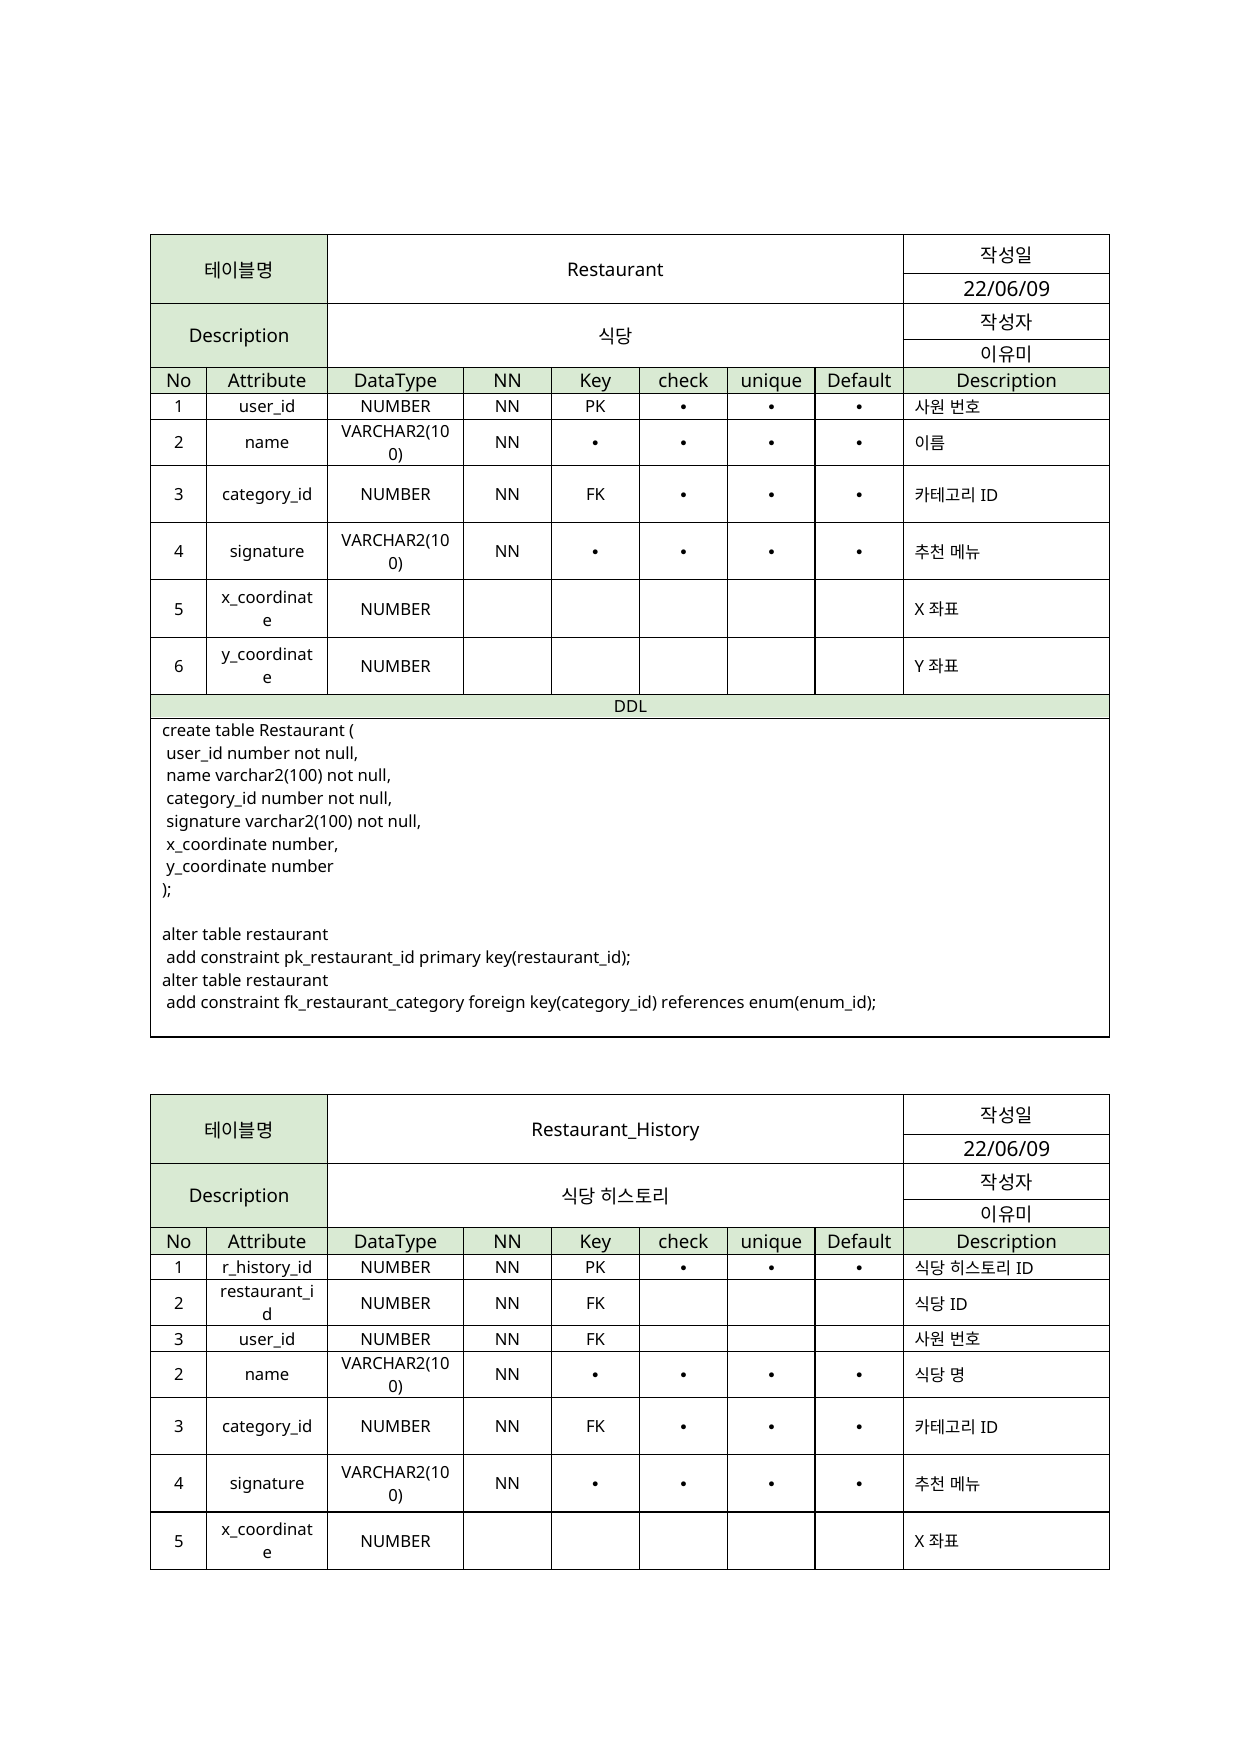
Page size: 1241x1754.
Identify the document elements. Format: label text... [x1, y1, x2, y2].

table_cell ∙ [816, 466, 903, 522]
table_header Restaurant [328, 235, 903, 303]
table_cell 카테고리 ID [904, 466, 1109, 522]
table_cell NUMBER [328, 580, 463, 637]
table_cell NUMBER [328, 1280, 463, 1325]
table_cell user_id [207, 394, 327, 418]
table_cell 식당 명 [904, 1352, 1109, 1397]
table_cell y_coordinate [207, 638, 327, 694]
table_cell ∙ [728, 1455, 814, 1511]
table_cell restaurant_id [207, 1280, 327, 1325]
table_cell Attribute [207, 368, 327, 393]
table_cell 1 [151, 394, 206, 418]
table_cell Key [552, 1228, 639, 1254]
table_cell signature [207, 523, 327, 579]
table_cell ∙ [728, 1352, 814, 1397]
table_cell DDL [151, 695, 1109, 717]
table_cell 2 [151, 1352, 206, 1397]
table_cell [640, 638, 727, 694]
table_cell ∙ [640, 1255, 727, 1279]
table_cell ∙ [640, 394, 727, 418]
table_cell ∙ [552, 523, 639, 579]
table_cell 5 [151, 580, 206, 637]
table_cell [552, 580, 639, 637]
table_cell 사원 번호 [904, 1326, 1109, 1351]
table_cell [552, 1513, 639, 1569]
table_cell NUMBER [328, 1326, 463, 1351]
table_cell [816, 638, 903, 694]
table_cell NN [464, 1280, 551, 1325]
table_cell Y 좌표 [904, 638, 1109, 694]
table_cell 4 [151, 1455, 206, 1511]
table_header 작성일 [904, 235, 1109, 273]
table_cell ∙ [816, 1398, 903, 1454]
table_cell [816, 1280, 903, 1325]
table_cell category_id [207, 466, 327, 522]
table_cell Description [904, 1228, 1109, 1254]
table_header 테이블명 [151, 1095, 327, 1163]
table_cell 추천 메뉴 [904, 523, 1109, 579]
table_cell No [151, 1228, 206, 1254]
table_cell 3 [151, 1326, 206, 1351]
table_cell ∙ [640, 466, 727, 522]
table_cell [640, 1326, 727, 1351]
table_cell create table Restaurant ( user_id number not null, name varchar2(100) not null, category_id number not null, signature varchar2(100) not null, x_coordinate number, y_coordinate number ); alter table restaurant add constraint pk_restaurant_id primary key(restaurant_id); alter table restaurant add constraint fk_restaurant_category foreign key(category_id) references enum(enum_id); [151, 719, 1109, 1036]
table_cell ∙ [728, 523, 814, 579]
table_cell 22/06/09 [904, 274, 1109, 303]
table_cell NN [464, 466, 551, 522]
table_cell 식당 히스토리 ID [904, 1255, 1109, 1279]
table_cell [816, 1326, 903, 1351]
table_cell FK [552, 1398, 639, 1454]
table_cell unique [728, 368, 814, 393]
table_cell NN [464, 420, 551, 465]
table_cell NUMBER [328, 466, 463, 522]
table_cell user_id [207, 1326, 327, 1351]
table_cell NUMBER [328, 1255, 463, 1279]
table_cell ∙ [728, 1255, 814, 1279]
table_cell 1 [151, 1255, 206, 1279]
table_cell Description [151, 1164, 327, 1227]
table_cell r_history_id [207, 1255, 327, 1279]
table_cell [640, 580, 727, 637]
table_cell 이유미 [904, 1200, 1109, 1227]
table_cell [816, 580, 903, 637]
table_cell x_coordinate [207, 580, 327, 637]
table_cell ∙ [728, 420, 814, 465]
table_cell NUMBER [328, 394, 463, 418]
table_cell check [640, 1228, 727, 1254]
table_cell ∙ [816, 523, 903, 579]
table_cell 작성자 [904, 1164, 1109, 1199]
table_cell 식당 [328, 304, 903, 367]
table_cell 3 [151, 1398, 206, 1454]
table_cell ∙ [552, 420, 639, 465]
table_cell NN [464, 1398, 551, 1454]
table_cell signature [207, 1455, 327, 1511]
table_cell ∙ [728, 394, 814, 418]
table_cell NN [464, 1352, 551, 1397]
table_cell 추천 메뉴 [904, 1455, 1109, 1511]
table_cell 2 [151, 1280, 206, 1325]
table_cell [640, 1513, 727, 1569]
table_cell 카테고리 ID [904, 1398, 1109, 1454]
table_cell ∙ [552, 1455, 639, 1511]
table_cell ∙ [816, 1455, 903, 1511]
table_cell x_coordinate [207, 1513, 327, 1569]
table_cell NN [464, 1455, 551, 1511]
table_cell category_id [207, 1398, 327, 1454]
table_cell X 좌표 [904, 580, 1109, 637]
table_cell ∙ [816, 1352, 903, 1397]
table_cell 이유미 [904, 340, 1109, 367]
table_cell 식당 ID [904, 1280, 1109, 1325]
table_cell FK [552, 466, 639, 522]
table_cell Default [816, 368, 903, 393]
table_cell VARCHAR2(100) [328, 1352, 463, 1397]
table_cell NN [464, 368, 551, 393]
table_header Restaurant_History [328, 1095, 903, 1163]
table_cell 22/06/09 [904, 1135, 1109, 1163]
table_cell [728, 1280, 814, 1325]
table_cell Description [904, 368, 1109, 393]
table_cell FK [552, 1280, 639, 1325]
table_cell check [640, 368, 727, 393]
table_cell unique [728, 1228, 814, 1254]
table_cell Default [816, 1228, 903, 1254]
table_cell NN [464, 523, 551, 579]
table_cell 이름 [904, 420, 1109, 465]
table_cell [728, 1513, 814, 1569]
table_cell NUMBER [328, 638, 463, 694]
table_cell NN [464, 1255, 551, 1279]
table_cell Description [151, 304, 327, 367]
table_cell NUMBER [328, 1513, 463, 1569]
table_cell FK [552, 1326, 639, 1351]
table_header 작성일 [904, 1095, 1109, 1133]
table_cell VARCHAR2(100) [328, 523, 463, 579]
table_cell ∙ [728, 466, 814, 522]
table_cell [464, 1513, 551, 1569]
table_cell NN [464, 394, 551, 418]
table_cell DataType [328, 1228, 463, 1254]
table_cell 사원 번호 [904, 394, 1109, 418]
table_cell ∙ [816, 394, 903, 418]
table_cell [728, 580, 814, 637]
table_cell ∙ [640, 523, 727, 579]
table_cell 6 [151, 638, 206, 694]
table_cell VARCHAR2(100) [328, 420, 463, 465]
table_cell name [207, 1352, 327, 1397]
table_cell 5 [151, 1513, 206, 1569]
table_cell NN [464, 1228, 551, 1254]
table_cell PK [552, 394, 639, 418]
table_header 테이블명 [151, 235, 327, 303]
table_cell No [151, 368, 206, 393]
table_cell [728, 638, 814, 694]
table_cell NN [464, 1326, 551, 1351]
table_cell ∙ [816, 1255, 903, 1279]
table_cell VARCHAR2(100) [328, 1455, 463, 1511]
table_cell name [207, 420, 327, 465]
table_cell ∙ [552, 1352, 639, 1397]
table_cell [464, 580, 551, 637]
table_cell [816, 1513, 903, 1569]
table_cell [464, 638, 551, 694]
table_cell 4 [151, 523, 206, 579]
table_cell PK [552, 1255, 639, 1279]
table_cell 식당 히스토리 [328, 1164, 903, 1227]
table_cell [640, 1280, 727, 1325]
table_cell 3 [151, 466, 206, 522]
table_cell ∙ [640, 1352, 727, 1397]
table_cell ∙ [640, 420, 727, 465]
table_cell Attribute [207, 1228, 327, 1254]
table_cell ∙ [728, 1398, 814, 1454]
table_cell ∙ [816, 420, 903, 465]
table_cell X 좌표 [904, 1513, 1109, 1569]
table_cell NUMBER [328, 1398, 463, 1454]
table_cell ∙ [640, 1398, 727, 1454]
table_cell 작성자 [904, 304, 1109, 338]
table_cell [728, 1326, 814, 1351]
table_cell [552, 638, 639, 694]
table_cell 2 [151, 420, 206, 465]
table_cell Key [552, 368, 639, 393]
table_cell ∙ [640, 1455, 727, 1511]
table_cell DataType [328, 368, 463, 393]
